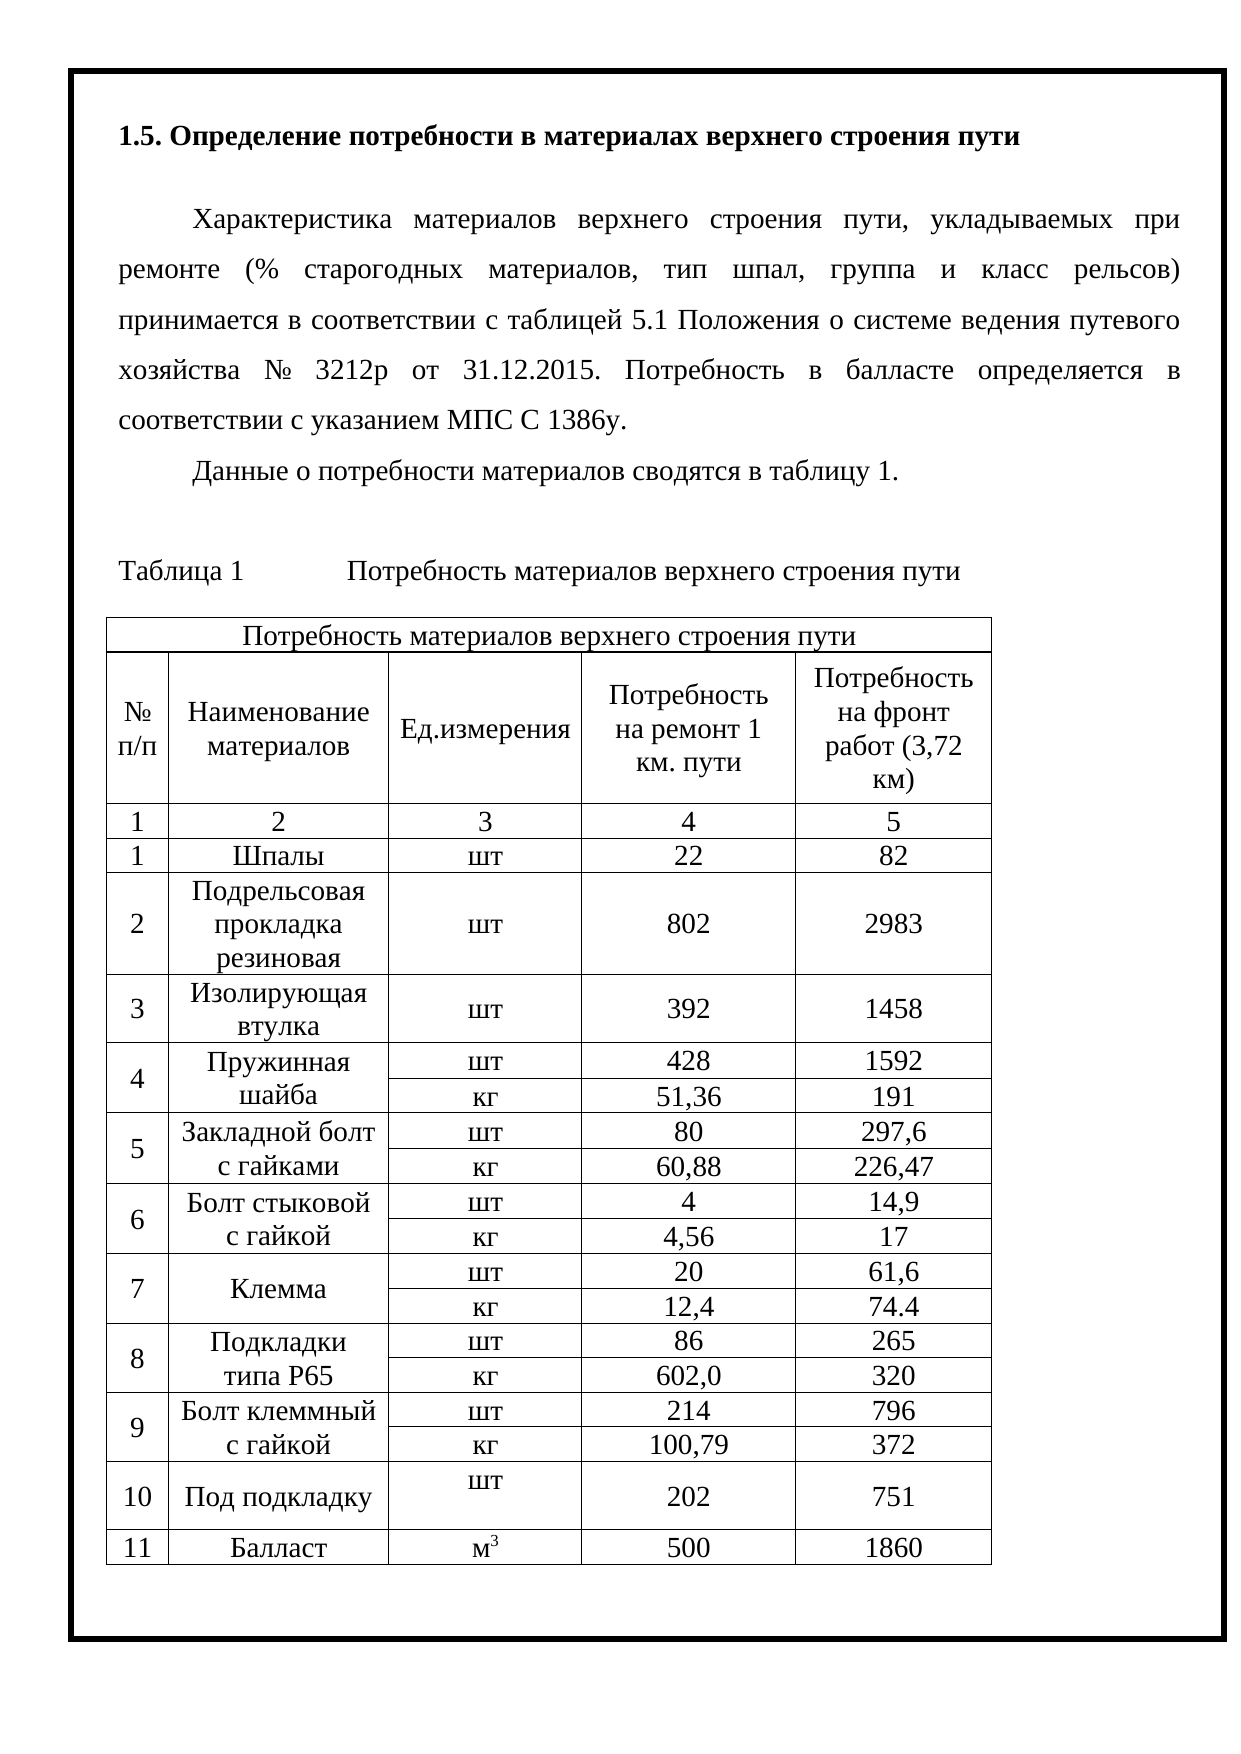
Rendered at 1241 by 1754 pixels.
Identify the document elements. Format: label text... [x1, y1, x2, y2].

table_cell Изолирующая втулка [169, 975, 388, 1042]
table_cell 5 [796, 804, 991, 837]
table_header Потребность материалов верхнего строения пути [107, 618, 991, 651]
table_cell Ед.измерения [389, 653, 581, 803]
table_cell Под подкладку [169, 1462, 388, 1529]
table_cell 2 [107, 873, 168, 974]
table_cell шт [389, 1113, 581, 1148]
table_cell 20 [582, 1254, 795, 1288]
table_cell Пружинная шайба [169, 1043, 388, 1112]
list Характеристика материалов верхнего строения пути, укладываемых при ремонте (% старогодных материалов, тип шпал, группа и класс рельсов) принимается в соответствии с таблицей 5.1 Положения о системе ведения путевого хозяйства № 3212р от 31.12.2015. Потребность в балласте определяется в соответствии с указанием МПС С 1386у. [118, 201, 1181, 436]
table_cell шт [389, 1254, 581, 1288]
table_cell шт [389, 1043, 581, 1078]
table_cell кг [389, 1289, 581, 1322]
table_cell Шпалы [169, 839, 388, 872]
table_cell 3 [389, 804, 581, 837]
table_cell 4,56 [582, 1219, 795, 1253]
table_cell Подкладки типа Р65 [169, 1324, 388, 1392]
table_cell шт [389, 1393, 581, 1426]
table_cell 802 [582, 873, 795, 974]
table_cell 796 [796, 1393, 991, 1426]
table_cell 82 [796, 839, 991, 872]
table_cell шт [389, 1462, 581, 1529]
table_cell 1 [107, 839, 168, 872]
table_cell 17 [796, 1219, 991, 1253]
table_cell 751 [796, 1462, 991, 1529]
table_cell 191 [796, 1079, 991, 1112]
table_cell кг [389, 1358, 581, 1392]
table_cell 226,47 [796, 1149, 991, 1183]
table_cell 3 [107, 975, 168, 1042]
table_cell 11 [107, 1530, 168, 1564]
table_cell 602,0 [582, 1358, 795, 1392]
table_cell шт [389, 975, 581, 1042]
table_cell 392 [582, 975, 795, 1042]
table_cell шт [389, 1324, 581, 1357]
table_cell Болт клеммный с гайкой [169, 1393, 388, 1461]
table_cell 12,4 [582, 1289, 795, 1322]
table_cell 500 [582, 1530, 795, 1564]
table_cell Закладной болт с гайками [169, 1113, 388, 1183]
table_cell 1 [107, 804, 168, 837]
table_cell 10 [107, 1462, 168, 1529]
table_cell шт [389, 839, 581, 872]
table_cell 265 [796, 1324, 991, 1357]
table_cell 7 [107, 1254, 168, 1322]
table_cell Потребность на ремонт 1 км. пути [582, 653, 795, 803]
table_cell кг [389, 1219, 581, 1253]
table_cell 214 [582, 1393, 795, 1426]
table_cell шт [389, 1184, 581, 1217]
table_cell 1592 [796, 1043, 991, 1078]
table_cell Клемма [169, 1254, 388, 1322]
table_cell 4 [582, 1184, 795, 1217]
table_cell 80 [582, 1113, 795, 1148]
table_cell 5 [107, 1113, 168, 1183]
table_cell 2983 [796, 873, 991, 974]
table_cell 86 [582, 1324, 795, 1357]
table_cell 74.4 [796, 1289, 991, 1322]
table_cell Подрельсовая прокладка резиновая [169, 873, 388, 974]
list Данные о потребности материалов сводятся в таблицу 1. [118, 453, 1181, 486]
table_cell 22 [582, 839, 795, 872]
table_cell кг [389, 1149, 581, 1183]
table_cell 428 [582, 1043, 795, 1078]
table_cell 51,36 [582, 1079, 795, 1112]
table_cell 6 [107, 1184, 168, 1253]
table_cell 14,9 [796, 1184, 991, 1217]
table_cell Наименование материалов [169, 653, 388, 803]
subtitle 1.5. Определение потребности в материалах верхнего строения пути [118, 118, 1181, 152]
table_cell 100,79 [582, 1427, 795, 1461]
table_cell 320 [796, 1358, 991, 1392]
table_cell № п/п [107, 653, 168, 803]
table_cell Болт стыковой с гайкой [169, 1184, 388, 1253]
table_cell Потребность на фронт работ (3,72 км) [796, 653, 991, 803]
table_cell 4 [107, 1043, 168, 1112]
table_cell 61,6 [796, 1254, 991, 1288]
table_cell Балласт [169, 1530, 388, 1564]
table_cell 4 [582, 804, 795, 837]
table_cell 1458 [796, 975, 991, 1042]
table_cell 372 [796, 1427, 991, 1461]
list Таблица 1 Потребность материалов верхнего строения пути [118, 553, 1211, 587]
table_cell 9 [107, 1393, 168, 1461]
table_cell кг [389, 1079, 581, 1112]
table_cell 202 [582, 1462, 795, 1529]
table_cell кг [389, 1427, 581, 1461]
table_cell 297,6 [796, 1113, 991, 1148]
table_cell 2 [169, 804, 388, 837]
table_cell 1860 [796, 1530, 991, 1564]
table_cell м3 [389, 1530, 581, 1564]
table_cell 60,88 [582, 1149, 795, 1183]
table_cell 8 [107, 1324, 168, 1392]
table_cell шт [389, 873, 581, 974]
